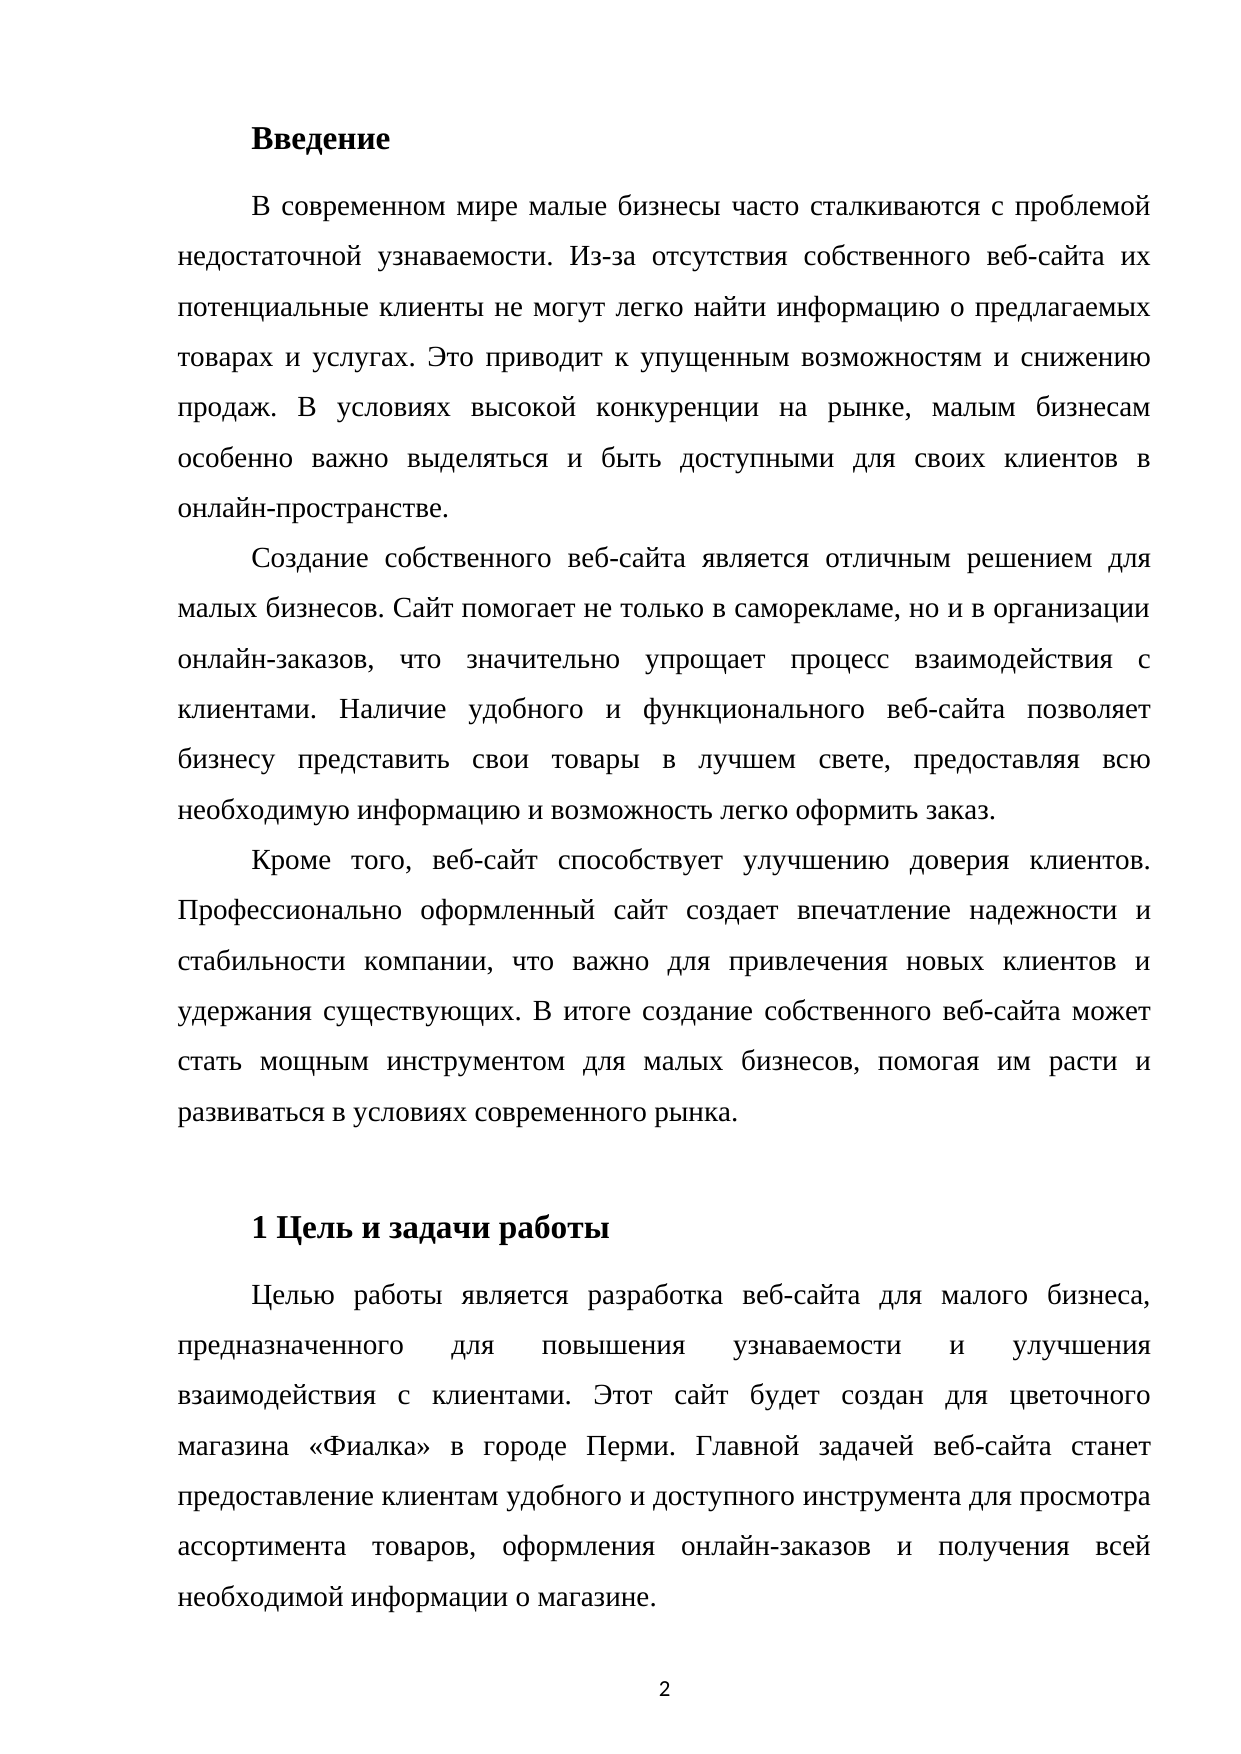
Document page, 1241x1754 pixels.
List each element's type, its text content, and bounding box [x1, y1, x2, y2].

text Кроме того, веб-сайт способствует улучшению доверия клиентов. Профессионально оформленный сайт создает впечатление надежности и стабильности компании, что важно для привлечения новых клиентов и удержания существующих. В итоге создание собственного веб-сайта может стать мощным инструментом для малых бизнесов, помогая им расти и развиваться в условиях современного рынка. [177, 842, 1152, 1127]
text Целью работы является разработка веб-сайта для малого бизнеса, предназначенного для повышения узнаваемости и улучшения взаимодействия с клиентами. Этот сайт будет создан для цветочного магазина «Фиалка» в городе Перми. Главной задачей веб-сайта станет предоставление клиентам удобного и доступного инструмента для просмотра ассортимента товаров, оформления онлайн-заказов и получения всей необходимой информации о магазине. [177, 1277, 1152, 1612]
text Введение [177, 118, 1152, 156]
text Создание собственного веб-сайта является отличным решением для малых бизнесов. Сайт помогает не только в саморекламе, но и в организации онлайн-заказов, что значительно упрощает процесс взаимодействия с клиентами. Наличие удобного и функционального веб-сайта позволяет бизнесу представить свои товары в лучшем свете, предоставляя всю необходимую информацию и возможность легко оформить заказ. [177, 540, 1152, 825]
text В современном мире малые бизнесы часто сталкиваются с проблемой недостаточной узнаваемости. Из-за отсутствия собственного веб-сайта их потенциальные клиенты не могут легко найти информацию о предлагаемых товарах и услугах. Это приводит к упущенным возможностям и снижению продаж. В условиях высокой конкуренции на рынке, малым бизнесам особенно важно выделяться и быть доступными для своих клиентов в онлайн-пространстве. [177, 188, 1152, 523]
text 1 Цель и задачи работы [177, 1207, 1152, 1245]
